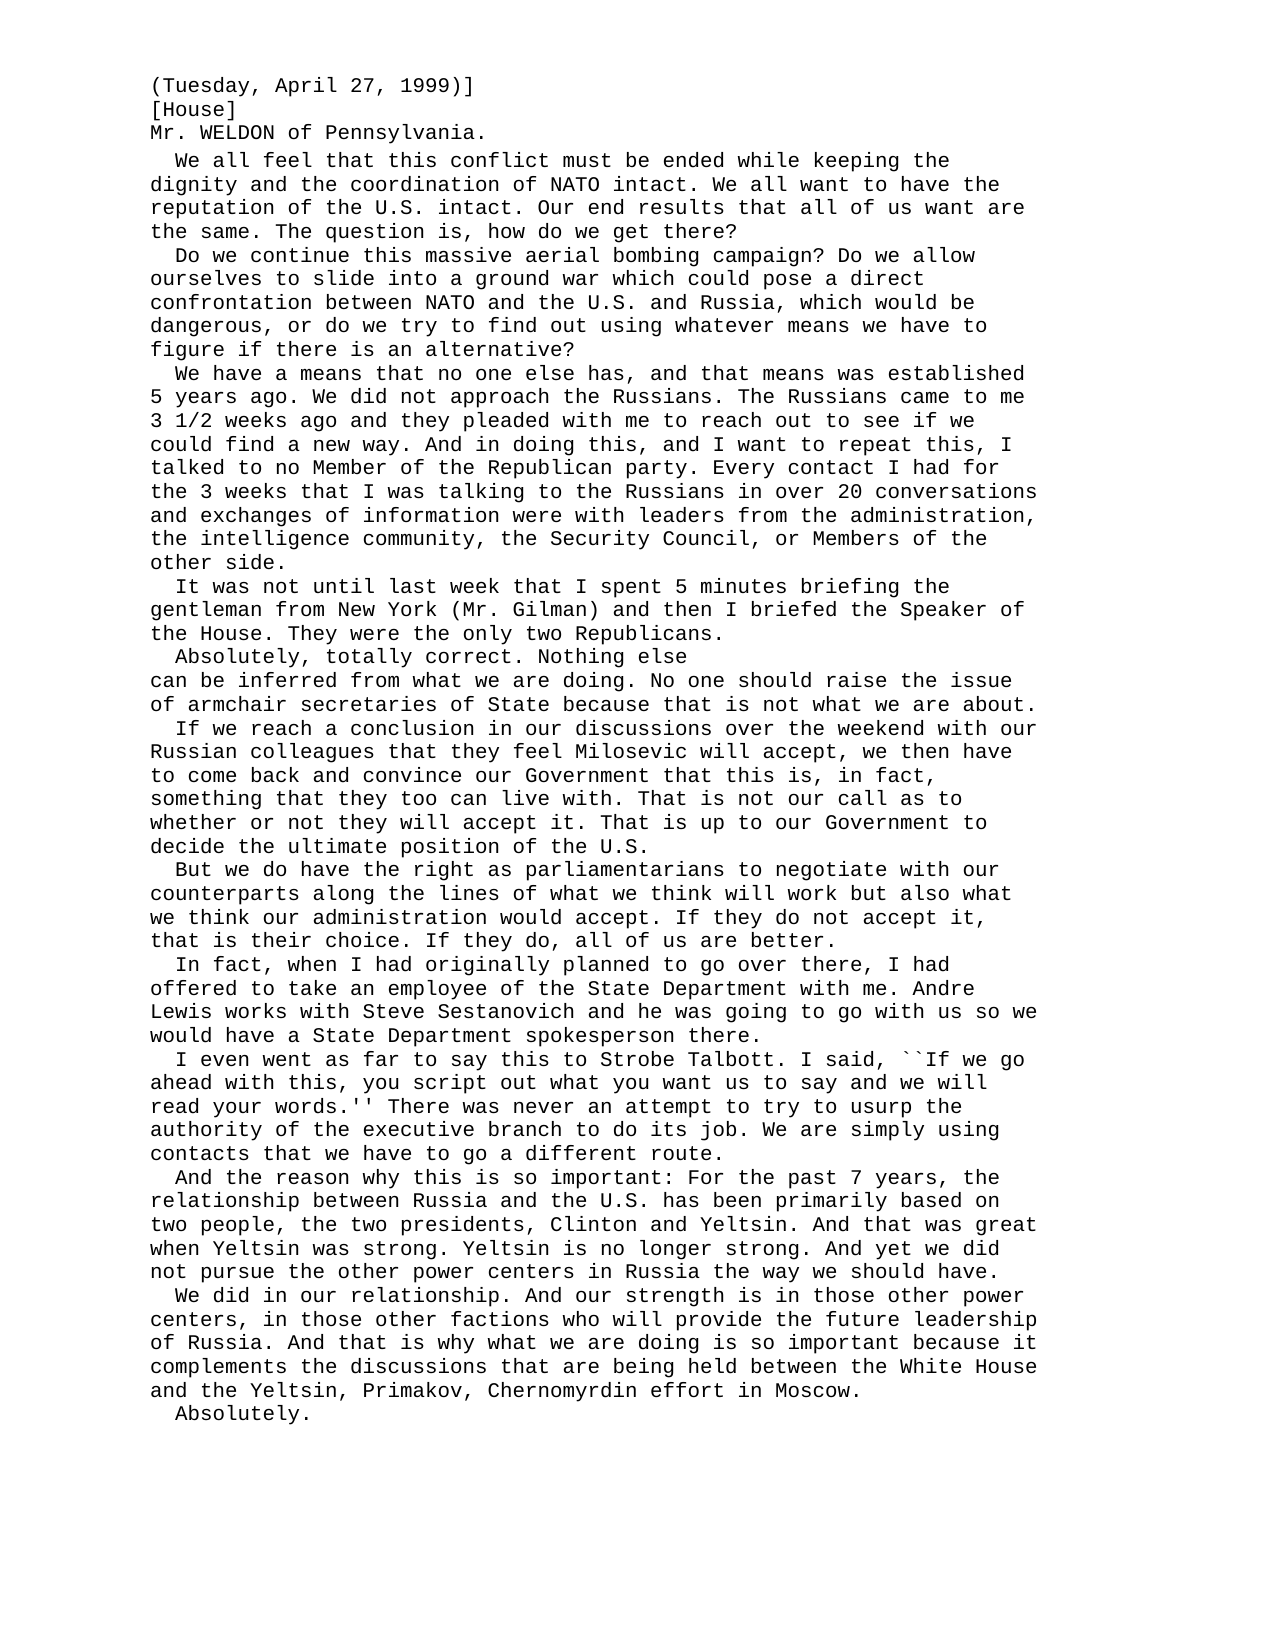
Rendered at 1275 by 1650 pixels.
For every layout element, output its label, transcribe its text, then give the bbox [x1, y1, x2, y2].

text authority of the executive branch to do its job. We are simply using [150, 1119, 1125, 1143]
text ourselves to slide into a ground war which could pose a direct [150, 268, 1125, 292]
text But we do have the right as parliamentarians to negotiate with our [150, 859, 1125, 883]
text would have a State Department spokesperson there. [150, 1025, 1125, 1048]
text of armchair secretaries of State because that is not what we are about. [150, 694, 1125, 717]
text It was not until last week that I spent 5 minutes briefing the [150, 576, 1125, 599]
text Do we continue this massive aerial bombing campaign? Do we allow [150, 244, 1125, 268]
text dignity and the coordination of NATO intact. We all want to have the [150, 174, 1125, 197]
text counterparts along the lines of what we think will work but also what [150, 883, 1125, 907]
text reputation of the U.S. intact. Our end results that all of us want are [150, 197, 1125, 221]
text other side. [150, 552, 1125, 576]
text In fact, when I had originally planned to go over there, I had [150, 954, 1125, 978]
text I even went as far to say this to Strobe Talbott. I said, ``If we go [150, 1048, 1125, 1072]
text whether or not they will accept it. That is up to our Government to [150, 812, 1125, 836]
text We did in our relationship. And our strength is in those other power [150, 1285, 1125, 1309]
text read your words.'' There was never an attempt to try to usurp the [150, 1096, 1125, 1119]
text figure if there is an alternative? [150, 339, 1125, 363]
text Lewis works with Steve Sestanovich and he was going to go with us so we [150, 1001, 1125, 1025]
text contacts that we have to go a different route. [150, 1143, 1125, 1167]
text the same. The question is, how do we get there? [150, 221, 1125, 244]
text the 3 weeks that I was talking to the Russians in over 20 conversations [150, 481, 1125, 505]
text centers, in those other factions who will provide the future leadership [150, 1309, 1125, 1332]
text dangerous, or do we try to find out using whatever means we have to [150, 316, 1125, 339]
text two people, the two presidents, Clinton and Yeltsin. And that was great [150, 1214, 1125, 1238]
text Absolutely. [150, 1403, 1125, 1427]
text of Russia. And that is why what we are doing is so important because it [150, 1332, 1125, 1356]
text something that they too can live with. That is not our call as to [150, 788, 1125, 812]
text the intelligence community, the Security Council, or Members of the [150, 528, 1125, 552]
text ahead with this, you script out what you want us to say and we will [150, 1072, 1125, 1096]
text complements the discussions that are being held between the White House [150, 1356, 1125, 1379]
text to come back and convince our Government that this is, in fact, [150, 765, 1125, 788]
text the House. They were the only two Republicans. [150, 623, 1125, 647]
text relationship between Russia and the U.S. has been primarily based on [150, 1190, 1125, 1214]
text offered to take an employee of the State Department with me. Andre [150, 978, 1125, 1001]
text If we reach a conclusion in our discussions over the weekend with our [150, 717, 1125, 741]
text 3 1/2 weeks ago and they pleaded with me to reach out to see if we [150, 410, 1125, 434]
text And the reason why this is so important: For the past 7 years, the [150, 1167, 1125, 1190]
text could find a new way. And in doing this, and I want to repeat this, I [150, 434, 1125, 457]
text we think our administration would accept. If they do not accept it, [150, 907, 1125, 930]
text We all feel that this conflict must be ended while keeping the [150, 150, 1125, 174]
text talked to no Member of the Republican party. Every contact I had for [150, 457, 1125, 481]
text decide the ultimate position of the U.S. [150, 836, 1125, 859]
text We have a means that no one else has, and that means was established [150, 363, 1125, 386]
text can be inferred from what we are doing. No one should raise the issue [150, 670, 1125, 694]
text gentleman from New York (Mr. Gilman) and then I briefed the Speaker of [150, 599, 1125, 623]
text not pursue the other power centers in Russia the way we should have. [150, 1261, 1125, 1285]
text and the Yeltsin, Primakov, Chernomyrdin effort in Moscow. [150, 1379, 1125, 1403]
text Absolutely, totally correct. Nothing else [150, 647, 1125, 670]
text that is their choice. If they do, all of us are better. [150, 930, 1125, 954]
text 5 years ago. We did not approach the Russians. The Russians came to me [150, 386, 1125, 410]
text and exchanges of information were with leaders from the administration, [150, 505, 1125, 528]
text confrontation between NATO and the U.S. and Russia, which would be [150, 292, 1125, 316]
text Russian colleagues that they feel Milosevic will accept, we then have [150, 741, 1125, 765]
text when Yeltsin was strong. Yeltsin is no longer strong. And yet we did [150, 1238, 1125, 1261]
